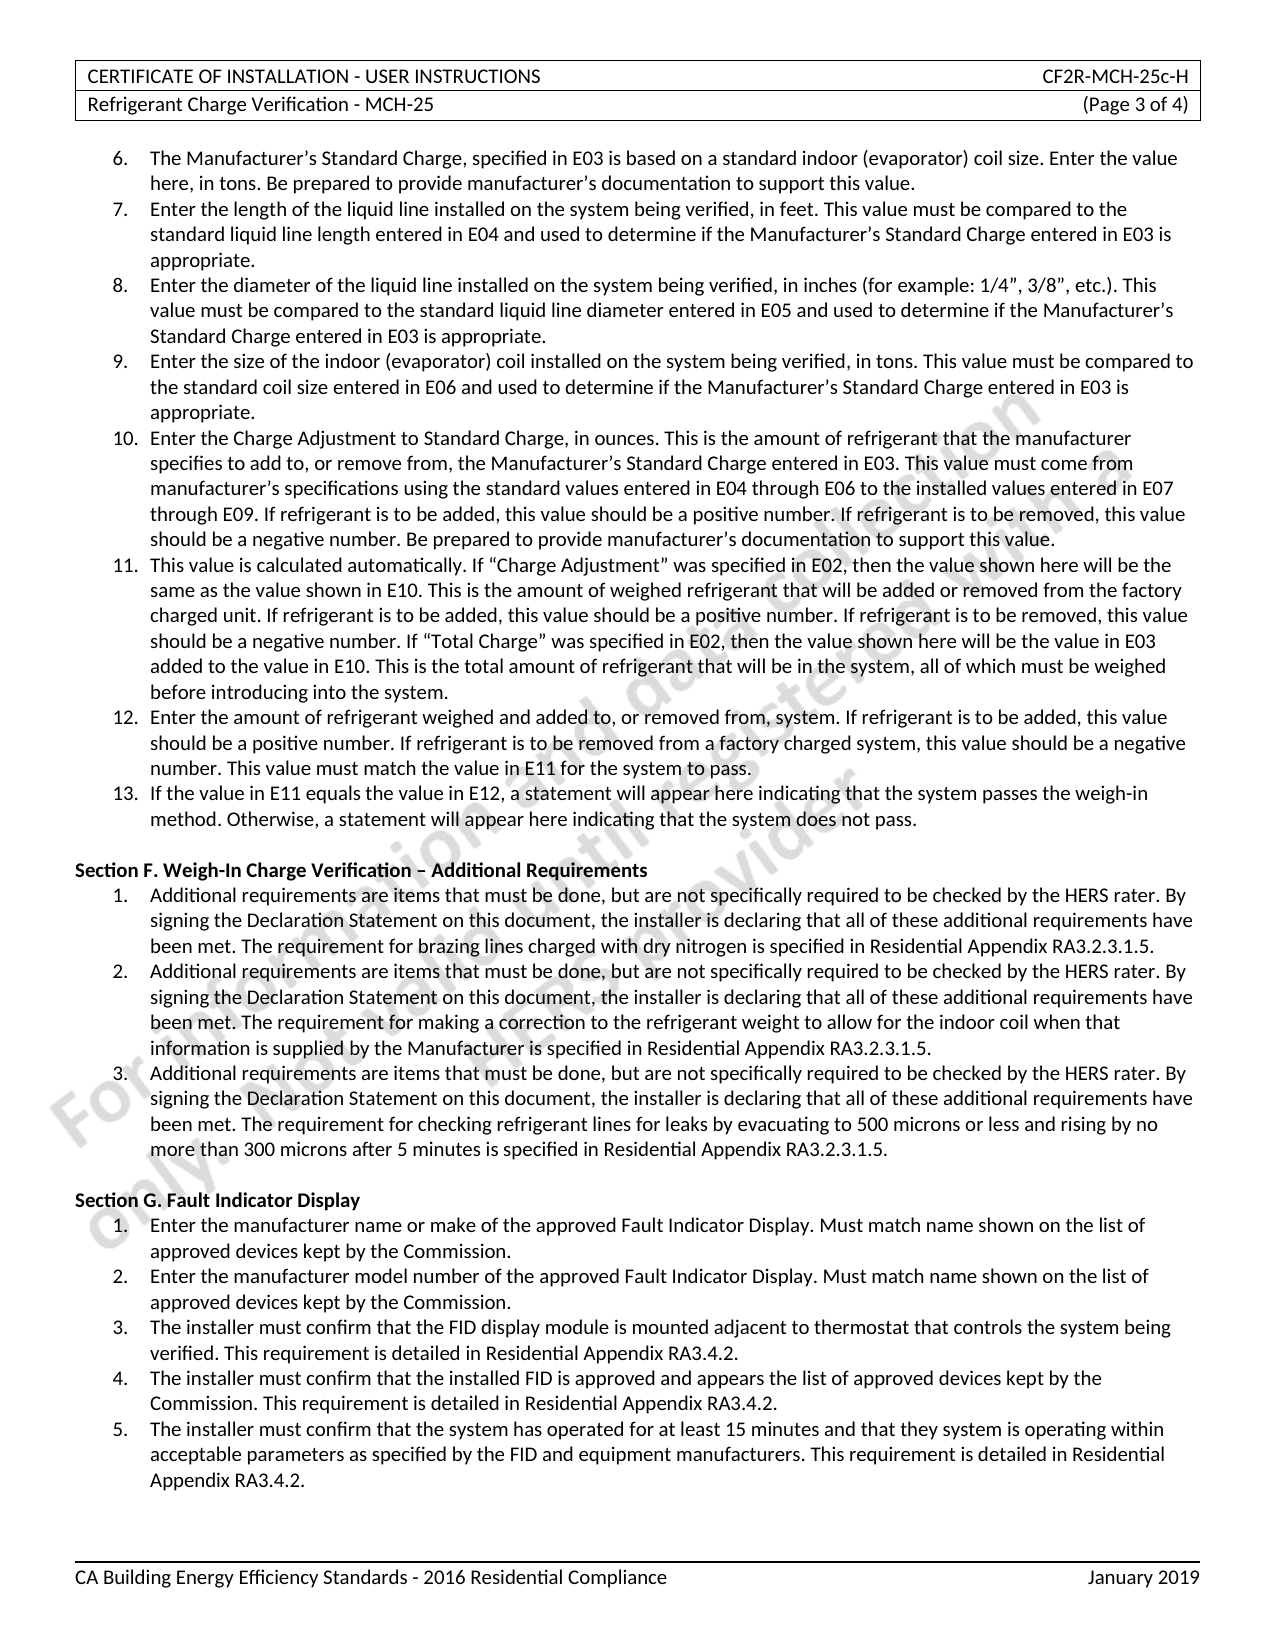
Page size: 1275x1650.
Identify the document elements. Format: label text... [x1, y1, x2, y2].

text Section F. Weigh-In Charge Verification – Additional Requirements [75, 857, 1200, 882]
list If the value in E11 equals the value in E12, a statement will appear here indicating that the system passes the weigh-in method. Otherwise, a statement will appear here indicating that the system does not pass. [112, 781, 1200, 831]
list Enter the manufacturer model number of the approved Fault Indicator Display. Must match name shown on the list of approved devices kept by the Commission. [112, 1263, 1200, 1314]
text Section G. Fault Indicator Display [75, 1187, 1200, 1213]
list Enter the Charge Adjustment to Standard Charge, in ounces. This is the amount of refrigerant that the manufacturer specifies to add to, or remove from, the Manufacturer’s Standard Charge entered in E03. This value must come from manufacturer’s specifications using the standard values entered in E04 through E06 to the installed values entered in E07 through E09. If refrigerant is to be added, this value should be a positive number. If refrigerant is to be removed, this value should be a negative number. Be prepared to provide manufacturer’s documentation to support this value. [112, 425, 1200, 552]
list Enter the size of the indoor (evaporator) coil installed on the system being verified, in tons. This value must be compared to the standard coil size entered in E06 and used to determine if the Manufacturer’s Standard Charge entered in E03 is appropriate. [112, 348, 1200, 425]
list Enter the length of the liquid line installed on the system being verified, in feet. This value must be compared to the standard liquid line length entered in E04 and used to determine if the Manufacturer’s Standard Charge entered in E03 is appropriate. [112, 196, 1200, 272]
list This value is calculated automatically. If “Charge Adjustment” was specified in E02, then the value shown here will be the same as the value shown in E10. This is the amount of weighed refrigerant that will be added or removed from the factory charged unit. If refrigerant is to be added, this value should be a positive number. If refrigerant is to be removed, this value should be a negative number. If “Total Charge” was specified in E02, then the value shown here will be the value in E03 added to the value in E10. This is the total amount of refrigerant that will be in the system, all of which must be weighed before introducing into the system. [112, 552, 1200, 704]
list Enter the diameter of the liquid line installed on the system being verified, in inches (for example: 1/4”, 3/8”, etc.). This value must be compared to the standard liquid line diameter entered in E05 and used to determine if the Manufacturer’s Standard Charge entered in E03 is appropriate. [112, 272, 1200, 348]
list The installer must confirm that the system has operated for at least 15 minutes and that they system is operating within acceptable parameters as specified by the FID and equipment manufacturers. This requirement is detailed in Residential Appendix RA3.4.2. [112, 1416, 1200, 1492]
list Additional requirements are items that must be done, but are not specifically required to be checked by the HERS rater. By signing the Declaration Statement on this document, the installer is declaring that all of these additional requirements have been met. The requirement for checking refrigerant lines for leaks by evacuating to 500 microns or less and rising by no more than 300 microns after 5 minutes is specified in Residential Appendix RA3.2.3.1.5. [112, 1060, 1200, 1162]
list Additional requirements are items that must be done, but are not specifically required to be checked by the HERS rater. By signing the Declaration Statement on this document, the installer is declaring that all of these additional requirements have been met. The requirement for brazing lines charged with dry nitrogen is specified in Residential Appendix RA3.2.3.1.5. [112, 882, 1200, 958]
list The installer must confirm that the FID display module is mounted adjacent to thermostat that controls the system being verified. This requirement is detailed in Residential Appendix RA3.4.2. [112, 1314, 1200, 1365]
list The Manufacturer’s Standard Charge, specified in E03 is based on a standard indoor (evaporator) coil size. Enter the value here, in tons. Be prepared to provide manufacturer’s documentation to support this value. [112, 145, 1200, 196]
list Additional requirements are items that must be done, but are not specifically required to be checked by the HERS rater. By signing the Declaration Statement on this document, the installer is declaring that all of these additional requirements have been met. The requirement for making a correction to the refrigerant weight to allow for the indoor coil when that information is supplied by the Manufacturer is specified in Residential Appendix RA3.2.3.1.5. [112, 958, 1200, 1060]
list The installer must confirm that the installed FID is approved and appears the list of approved devices kept by the Commission. This requirement is detailed in Residential Appendix RA3.4.2. [112, 1365, 1200, 1416]
list Enter the manufacturer name or make of the approved Fault Indicator Display. Must match name shown on the list of approved devices kept by the Commission. [112, 1213, 1200, 1263]
list Enter the amount of refrigerant weighed and added to, or removed from, system. If refrigerant is to be added, this value should be a positive number. If refrigerant is to be removed from a factory charged system, this value should be a negative number. This value must match the value in E11 for the system to pass. [112, 704, 1200, 781]
